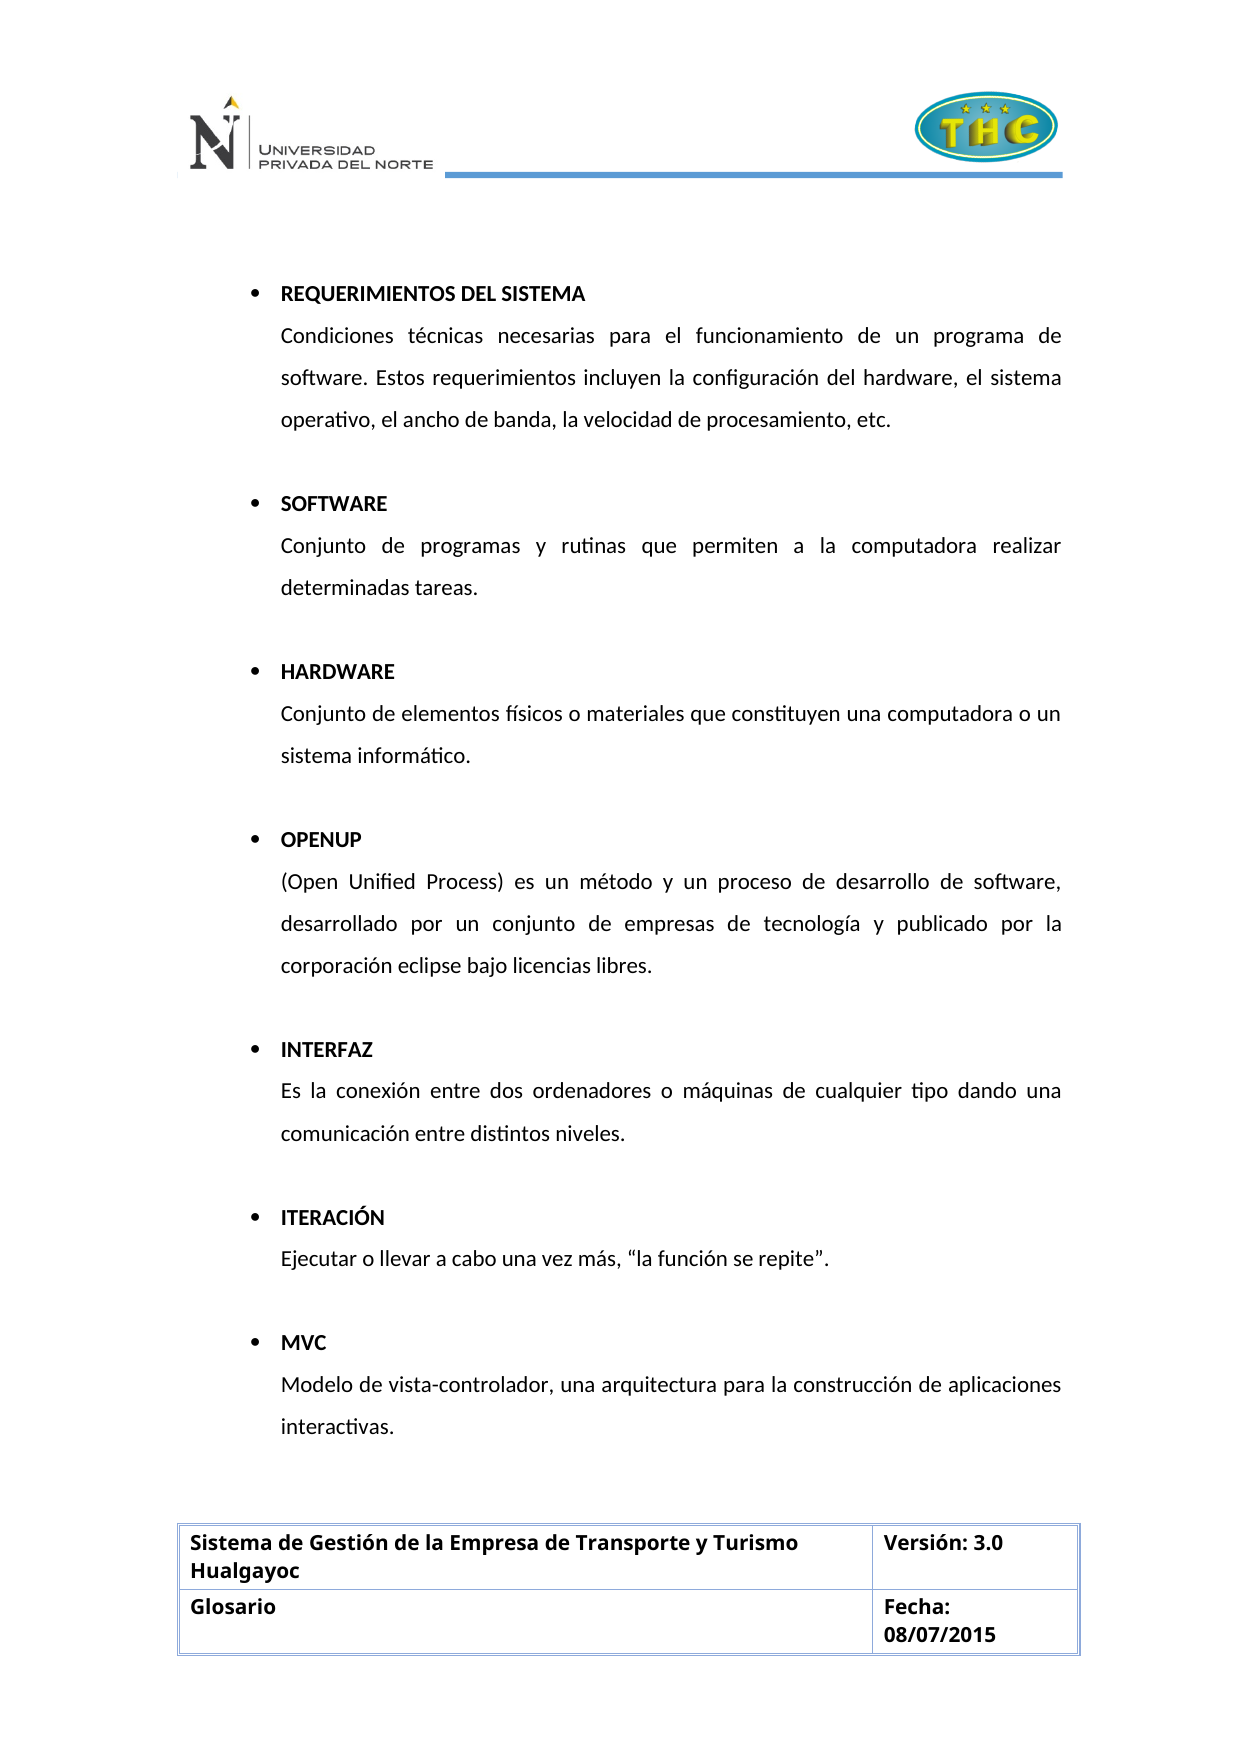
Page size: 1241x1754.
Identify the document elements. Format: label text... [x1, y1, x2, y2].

list Conjunto de programas y rutinas que permiten a la computadora realizar determinadas tareas. [281, 531, 1063, 601]
list (Open Unified Process) es un método y un proceso de desarrollo de software, desarrollado por un conjunto de empresas de tecnología y publicado por la corporación eclipse bajo licencias libres. [281, 867, 1063, 979]
subtitle OPENUP [251, 825, 1063, 853]
picture [910, 131, 946, 158]
subtitle HARDWARE [251, 657, 1063, 685]
picture [1035, 99, 1062, 123]
subtitle REQUERIMIENTOS DEL SISTEMA [251, 279, 1063, 307]
subtitle SOFTWARE [251, 489, 1063, 517]
list Conjunto de elementos físicos o materiales que constituyen una computadora o un sistema informático. [281, 699, 1063, 769]
subtitle INTERFAZ [251, 1035, 1063, 1063]
list Es la conexión entre dos ordenadores o máquinas de cualquier tipo dando una comunicación entre distintos niveles. [281, 1077, 1063, 1147]
picture [918, 96, 1054, 158]
list Condiciones técnicas necesarias para el funcionamiento de un programa de software. Estos requerimientos incluyen la configuración del hardware, el sistema operativo, el ancho de banda, la velocidad de procesamiento, etc. [281, 321, 1063, 433]
list Modelo de vista-controlador, una arquitectura para la construcción de aplicaciones interactivas. [281, 1371, 1063, 1441]
subtitle MVC [251, 1328, 1063, 1357]
picture [960, 138, 1055, 181]
subtitle ITERACIÓN [251, 1203, 1063, 1231]
picture [917, 74, 1002, 117]
list Ejecutar o llevar a cabo una vez más, “la función se repite”. [281, 1244, 1063, 1273]
picture [177, 88, 445, 182]
